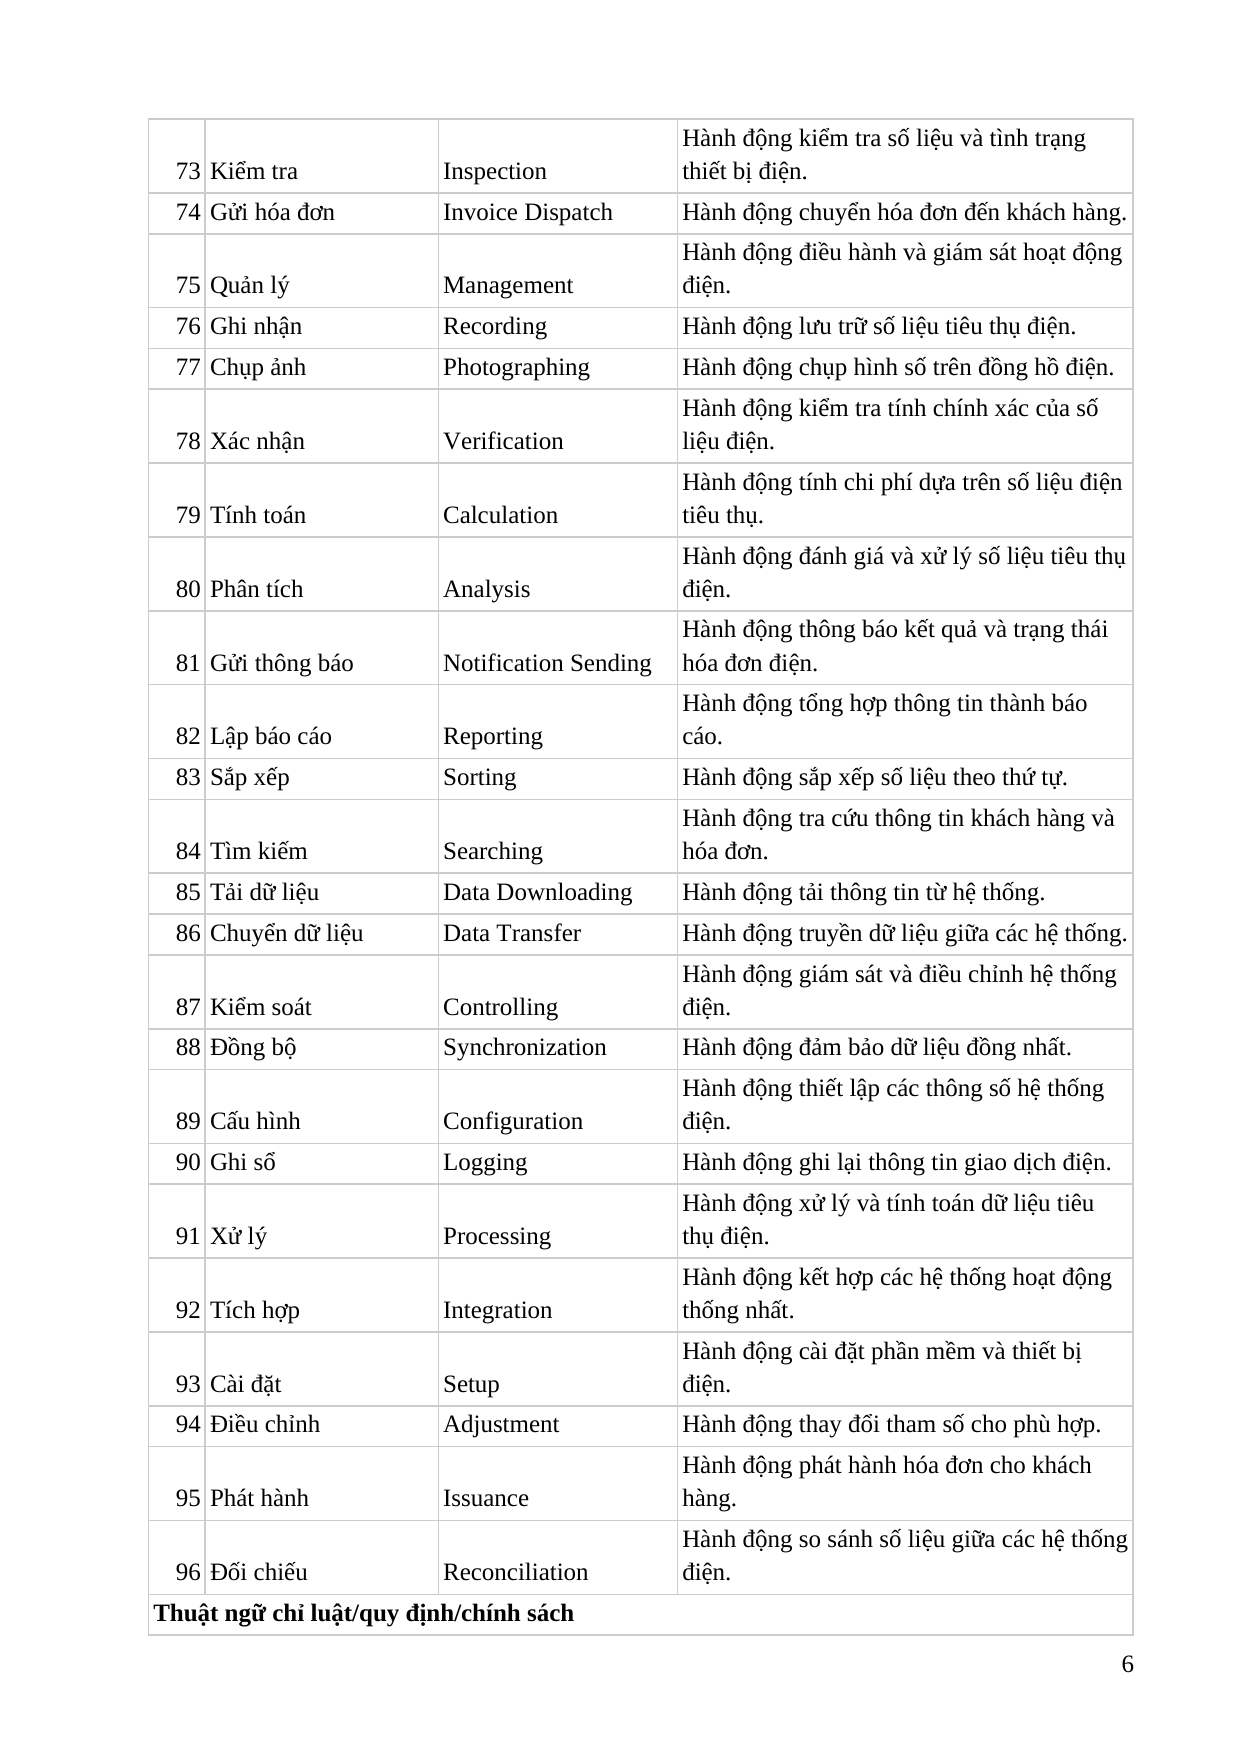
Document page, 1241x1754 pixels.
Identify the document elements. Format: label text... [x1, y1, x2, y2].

table_cell 79 [149, 464, 204, 536]
table_cell Hành động kiểm tra số liệu và tình trạng thiết bị điện. [678, 120, 1132, 192]
table_cell Hành động sắp xếp số liệu theo thứ tự. [678, 759, 1132, 798]
table_cell Hành động ghi lại thông tin giao dịch điện. [678, 1144, 1132, 1183]
table_cell 77 [149, 349, 204, 388]
table_cell Reporting [439, 685, 677, 758]
table_cell Hành động cài đặt phần mềm và thiết bị điện. [678, 1333, 1132, 1405]
table_cell Kiểm tra [206, 120, 438, 192]
table_cell 88 [149, 1030, 204, 1069]
table_cell Tích hợp [206, 1259, 438, 1331]
table_cell Đối chiếu [206, 1521, 438, 1593]
table_cell Hành động chụp hình số trên đồng hồ điện. [678, 349, 1132, 388]
table_cell Sorting [439, 759, 677, 798]
table_cell Analysis [439, 538, 677, 610]
table_cell Configuration [439, 1070, 677, 1142]
table_cell 80 [149, 538, 204, 610]
table_cell Searching [439, 800, 677, 872]
table_cell Gửi hóa đơn [206, 194, 438, 233]
table_cell Hành động đảm bảo dữ liệu đồng nhất. [678, 1030, 1132, 1069]
table_cell Calculation [439, 464, 677, 536]
table_cell Verification [439, 390, 677, 462]
table_cell 76 [149, 308, 204, 347]
table_cell 85 [149, 874, 204, 913]
table_cell 83 [149, 759, 204, 798]
table_cell Cài đặt [206, 1333, 438, 1405]
table_cell 92 [149, 1259, 204, 1331]
table_cell Hành động phát hành hóa đơn cho khách hàng. [678, 1447, 1132, 1519]
table_cell Hành động thay đổi tham số cho phù hợp. [678, 1407, 1132, 1446]
table_cell Hành động lưu trữ số liệu tiêu thụ điện. [678, 308, 1132, 347]
table_cell Synchronization [439, 1030, 677, 1069]
table_cell Notification Sending [439, 612, 677, 684]
table_cell Hành động giám sát và điều chỉnh hệ thống điện. [678, 956, 1132, 1028]
table_cell Setup [439, 1333, 677, 1405]
table_cell Tìm kiếm [206, 800, 438, 872]
table_cell Logging [439, 1144, 677, 1183]
table_cell Issuance [439, 1447, 677, 1519]
table_cell Sắp xếp [206, 759, 438, 798]
table_cell Hành động kết hợp các hệ thống hoạt động thống nhất. [678, 1259, 1132, 1331]
table_cell Hành động chuyển hóa đơn đến khách hàng. [678, 194, 1132, 233]
table_cell Phân tích [206, 538, 438, 610]
table_cell Adjustment [439, 1407, 677, 1446]
table_cell Ghi sổ [206, 1144, 438, 1183]
table_cell 96 [149, 1521, 204, 1593]
table_cell Tải dữ liệu [206, 874, 438, 913]
table_cell Hành động kiểm tra tính chính xác của số liệu điện. [678, 390, 1132, 462]
table_cell Hành động tổng hợp thông tin thành báo cáo. [678, 685, 1132, 758]
table_cell Hành động thông báo kết quả và trạng thái hóa đơn điện. [678, 612, 1132, 684]
table_cell Management [439, 235, 677, 307]
table_cell Hành động tải thông tin từ hệ thống. [678, 874, 1132, 913]
table_cell Processing [439, 1185, 677, 1257]
table_cell Hành động so sánh số liệu giữa các hệ thống điện. [678, 1521, 1132, 1593]
table_cell Thuật ngữ chỉ luật/quy định/chính sách [149, 1595, 1132, 1634]
table_cell 73 [149, 120, 204, 192]
table_cell 84 [149, 800, 204, 872]
table_cell 81 [149, 612, 204, 684]
table_cell Photographing [439, 349, 677, 388]
table_cell Invoice Dispatch [439, 194, 677, 233]
table_cell Hành động thiết lập các thông số hệ thống điện. [678, 1070, 1132, 1142]
table_cell 89 [149, 1070, 204, 1142]
table_cell Hành động điều hành và giám sát hoạt động điện. [678, 235, 1132, 307]
table_cell Quản lý [206, 235, 438, 307]
table_cell Đồng bộ [206, 1030, 438, 1069]
table_cell Xác nhận [206, 390, 438, 462]
table_cell Hành động tính chi phí dựa trên số liệu điện tiêu thụ. [678, 464, 1132, 536]
table_cell Reconciliation [439, 1521, 677, 1593]
table_cell Ghi nhận [206, 308, 438, 347]
table_cell Integration [439, 1259, 677, 1331]
table_cell Kiểm soát [206, 956, 438, 1028]
table_cell Hành động tra cứu thông tin khách hàng và hóa đơn. [678, 800, 1132, 872]
table_cell 74 [149, 194, 204, 233]
table_cell Hành động truyền dữ liệu giữa các hệ thống. [678, 915, 1132, 954]
table_cell Inspection [439, 120, 677, 192]
table_cell Chuyển dữ liệu [206, 915, 438, 954]
table_cell Phát hành [206, 1447, 438, 1519]
table_cell Controlling [439, 956, 677, 1028]
table_cell Hành động đánh giá và xử lý số liệu tiêu thụ điện. [678, 538, 1132, 610]
table_cell 91 [149, 1185, 204, 1257]
table_cell 87 [149, 956, 204, 1028]
table_cell Gửi thông báo [206, 612, 438, 684]
table_cell 78 [149, 390, 204, 462]
table_cell Lập báo cáo [206, 685, 438, 758]
table_cell Cấu hình [206, 1070, 438, 1142]
table_cell Data Transfer [439, 915, 677, 954]
table_cell 95 [149, 1447, 204, 1519]
table_cell Tính toán [206, 464, 438, 536]
table_cell Data Downloading [439, 874, 677, 913]
table_cell Chụp ảnh [206, 349, 438, 388]
table_cell 86 [149, 915, 204, 954]
table_cell 93 [149, 1333, 204, 1405]
table_cell 75 [149, 235, 204, 307]
table_cell 82 [149, 685, 204, 758]
table_cell Recording [439, 308, 677, 347]
table_cell Hành động xử lý và tính toán dữ liệu tiêu thụ điện. [678, 1185, 1132, 1257]
table_cell Điều chỉnh [206, 1407, 438, 1446]
table_cell 90 [149, 1144, 204, 1183]
table_cell 94 [149, 1407, 204, 1446]
table_cell Xử lý [206, 1185, 438, 1257]
